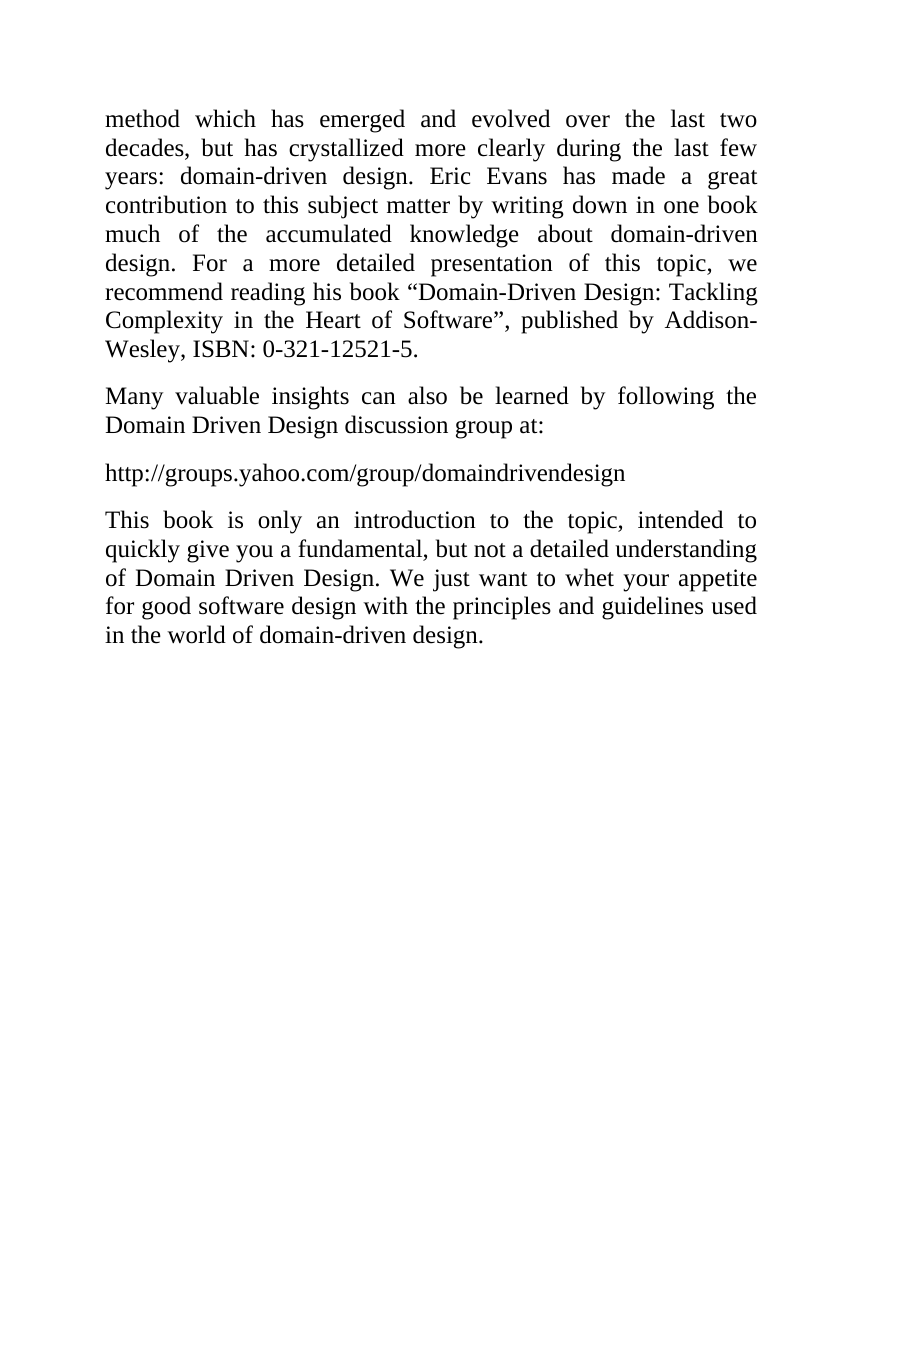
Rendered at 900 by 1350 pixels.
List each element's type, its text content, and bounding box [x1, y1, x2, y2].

text This book is only an introduction to the topic, intended to quickly give you a fundamental, but not a detailed understanding of Domain Driven Design. We just want to whet your appetite for good software design with the principles and guidelines used in the world of domain-driven design. [105, 505, 758, 649]
text Many valuable insights can also be learned by following the Domain Driven Design discussion group at: [105, 382, 758, 439]
text http://groups.yahoo.com/group/domaindrivendesign [105, 458, 831, 487]
text method which has emerged and evolved over the last two decades, but has crystallized more clearly during the last few years: domain-driven design. Eric Evans has made a great contribution to this subject matter by writing down in one book much of the accumulated knowledge about domain-driven design. For a more detailed presentation of this topic, we recommend reading his book “Domain-Driven Design: Tackling Complexity in the Heart of Software”, published by Addison- Wesley, ISBN: 0-321-12521-5. [105, 104, 758, 363]
